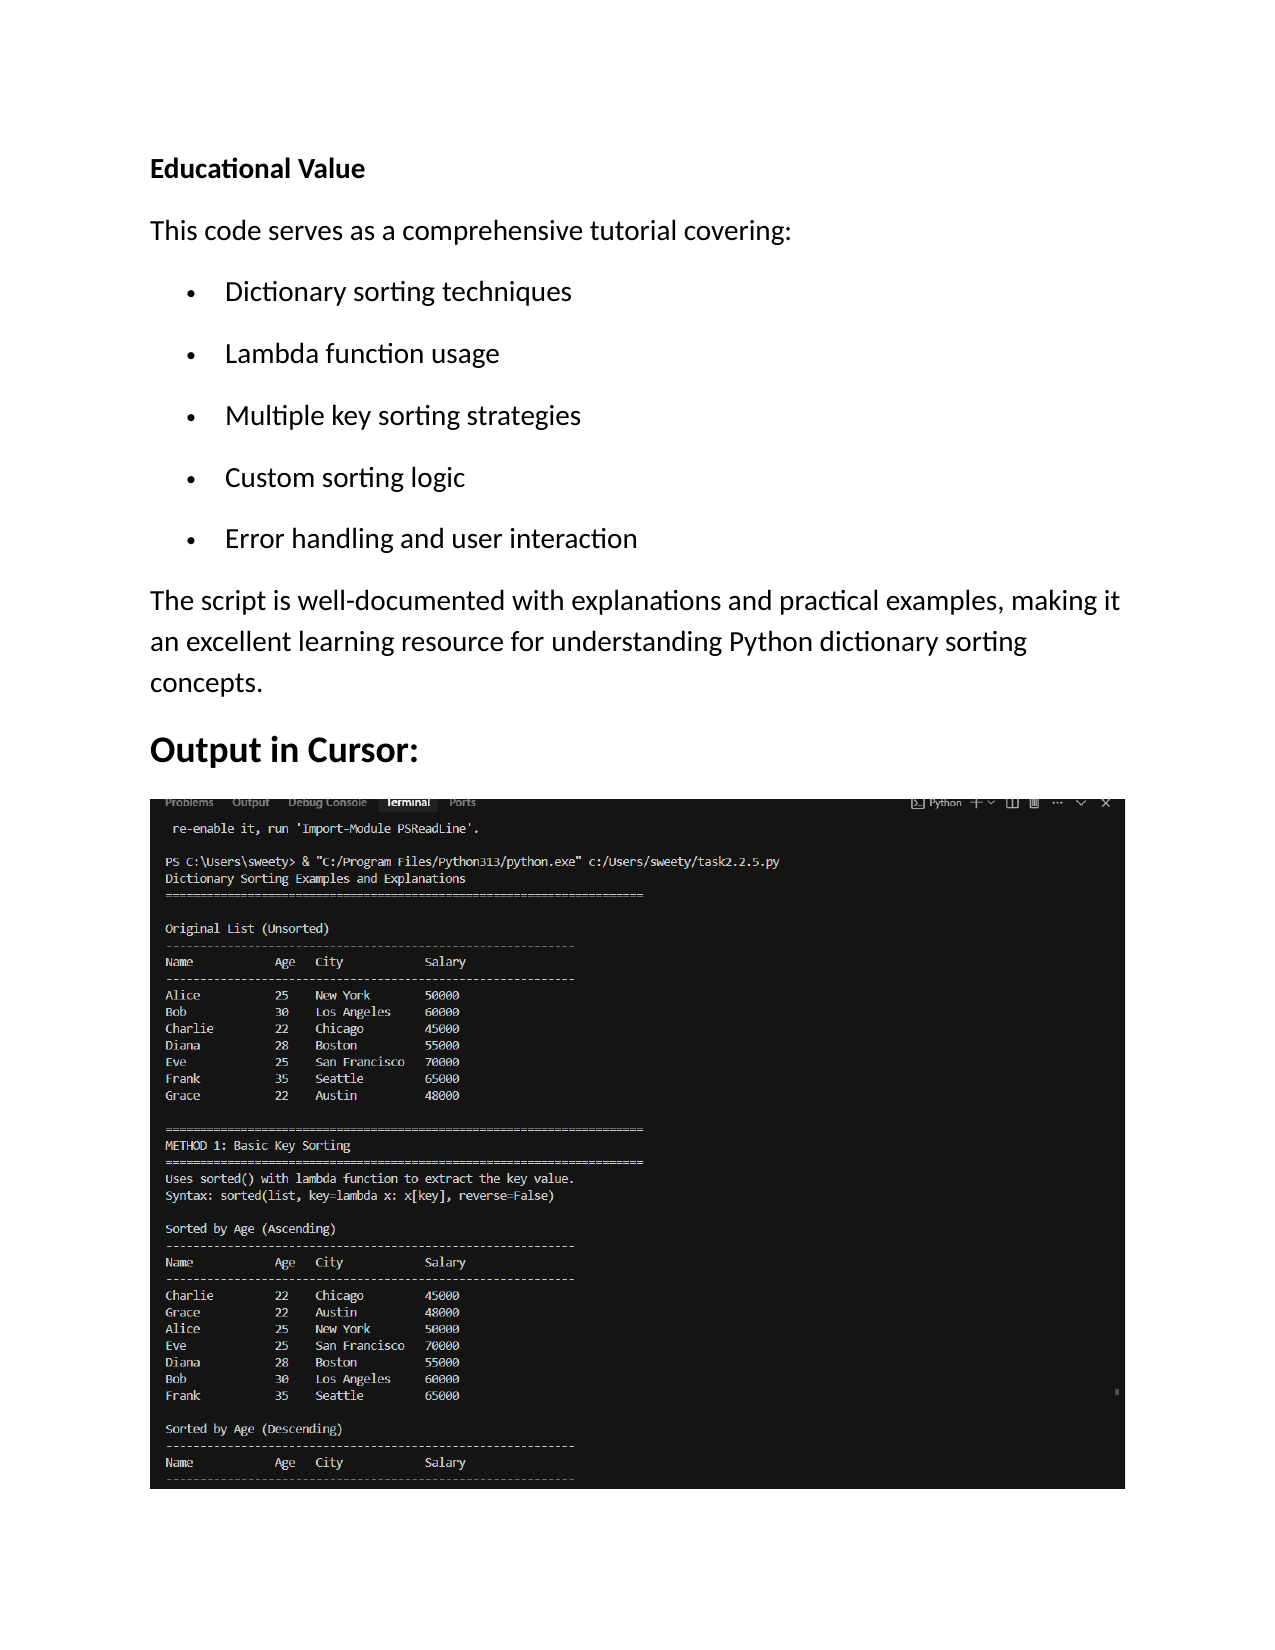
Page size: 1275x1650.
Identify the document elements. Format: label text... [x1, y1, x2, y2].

list Lambda function usage [187, 335, 1125, 371]
text Educational Value [150, 150, 1125, 186]
text This code serves as a comprehensive tutorial covering: [150, 212, 1125, 247]
list Error handling and user interaction [187, 521, 1125, 556]
list Custom sorting logic [187, 459, 1125, 494]
text Output in Cursor: [150, 726, 1125, 772]
list Dictionary sorting techniques [187, 273, 1125, 309]
text The script is well-documented with explanations and practical examples, making it an excellent learning resource for understanding Python dictionary sorting concepts. [150, 582, 1125, 700]
picture [150, 799, 1125, 1489]
list Multiple key sorting strategies [187, 397, 1125, 433]
